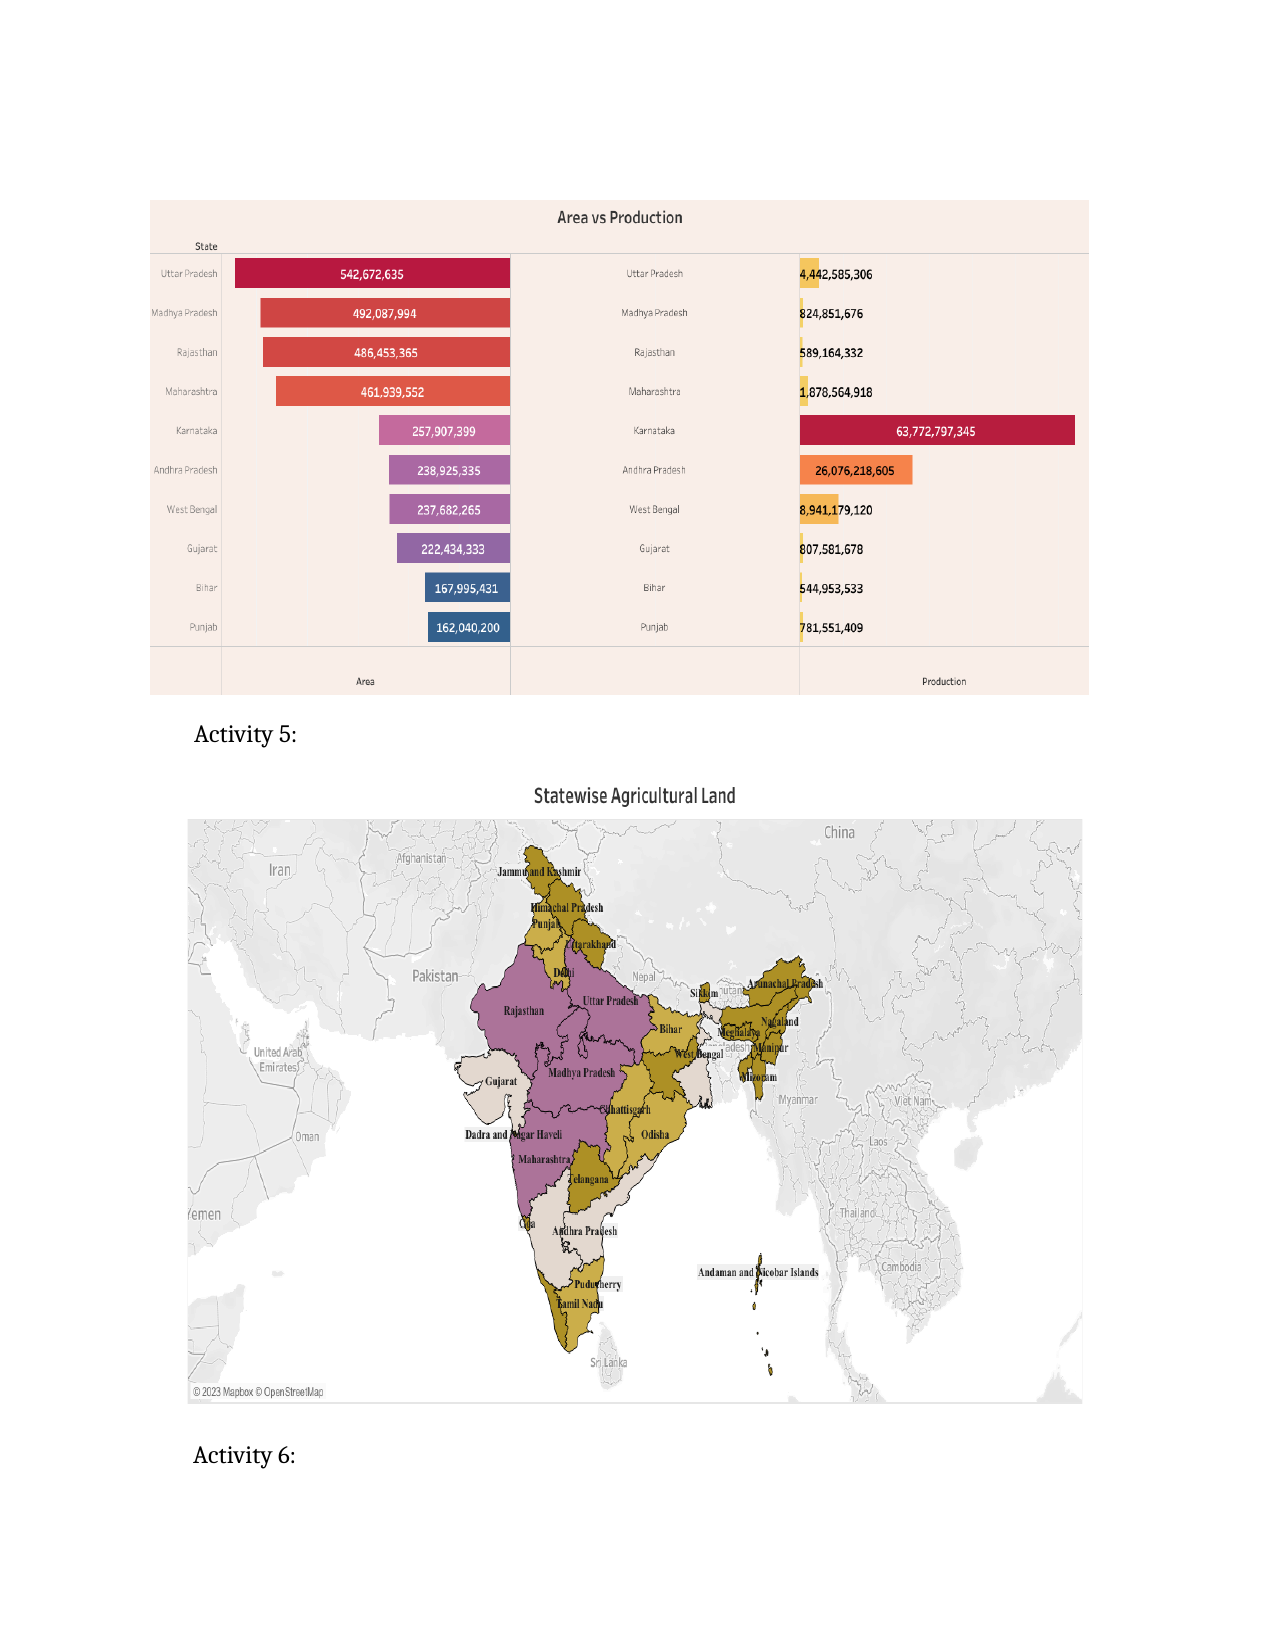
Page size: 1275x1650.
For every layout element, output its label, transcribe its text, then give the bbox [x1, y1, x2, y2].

list Activity 6: [187, 1441, 1125, 1470]
picture [187, 773, 1083, 1404]
picture [150, 200, 1089, 695]
text Activity 5: [150, 720, 1125, 749]
